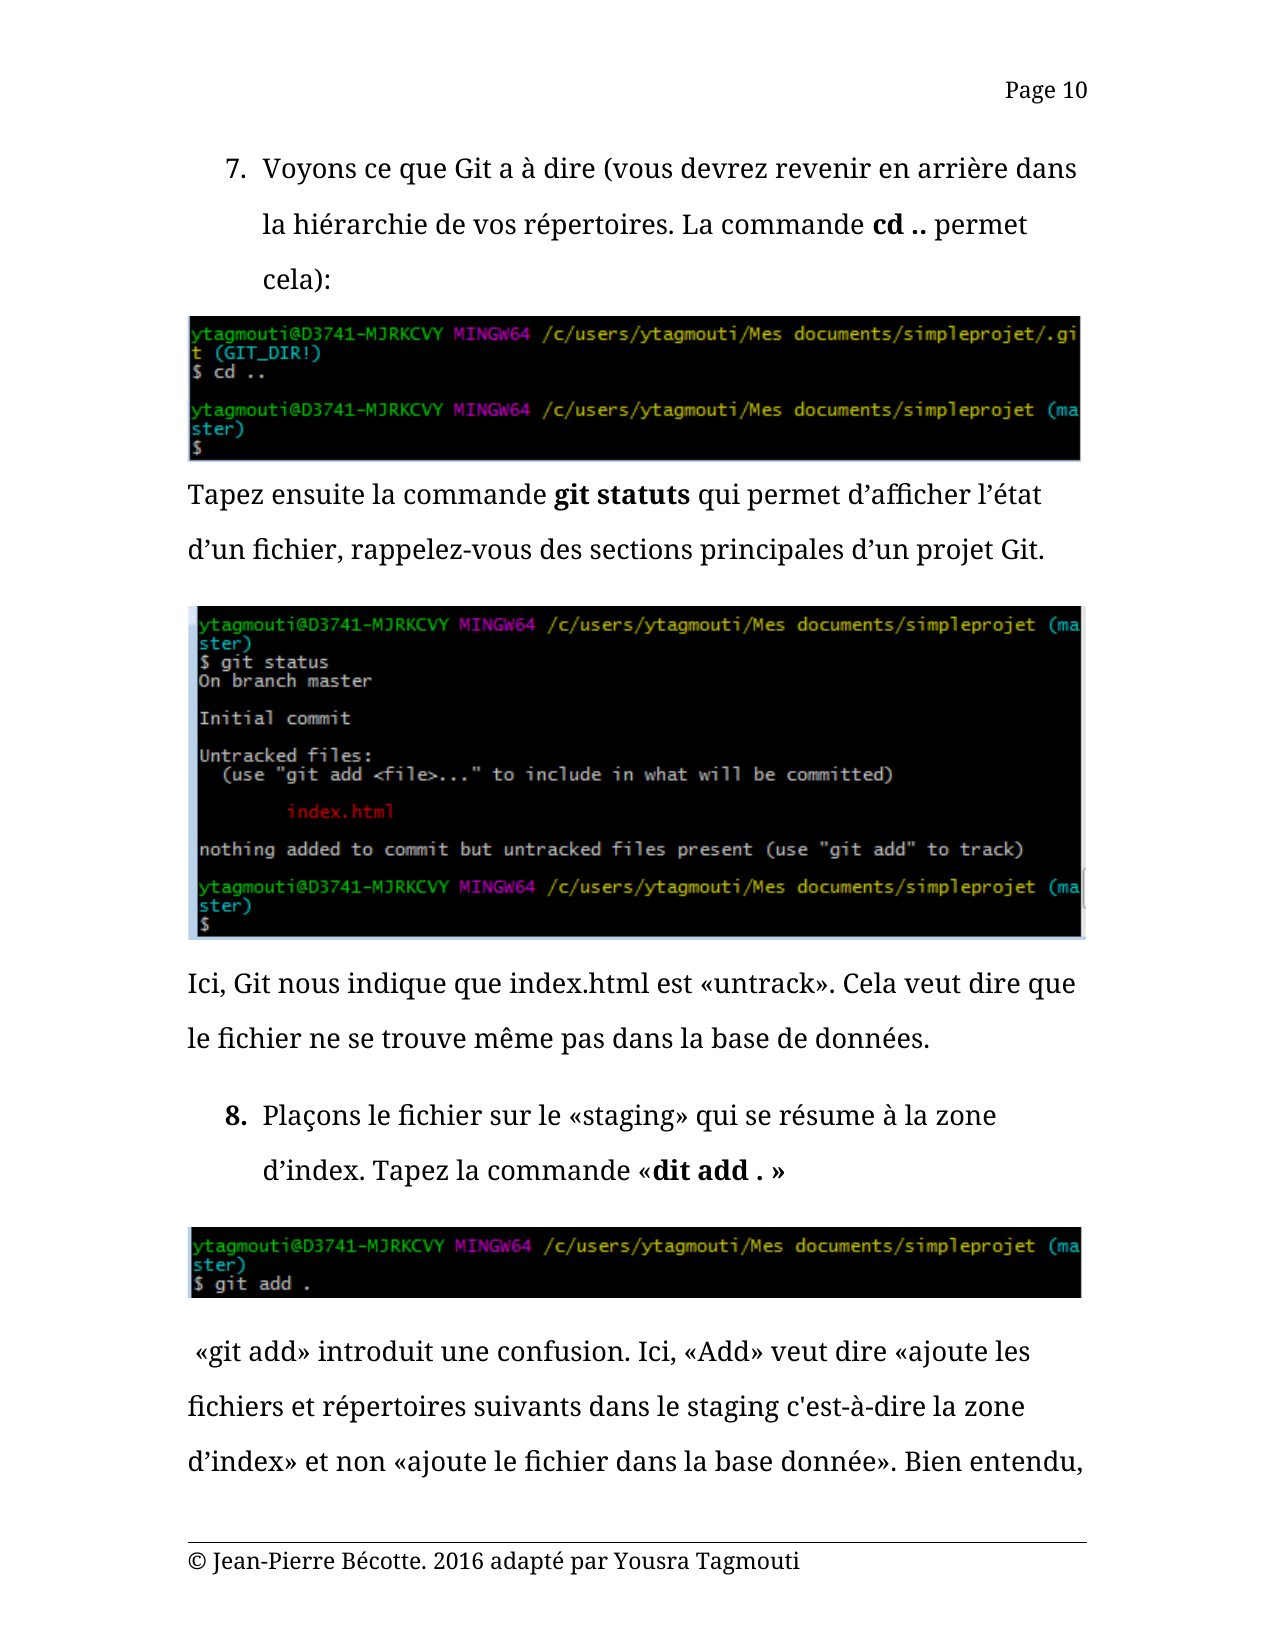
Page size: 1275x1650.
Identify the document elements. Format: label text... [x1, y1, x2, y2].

list Plaçons le fichier sur le «staging» qui se résume à la zone d’index. Tapez la commande «dit add . » [225, 1096, 1087, 1188]
list Voyons ce que Git a à dire (vous devrez revenir en arrière dans la hiérarchie de vos répertoires. La commande cd .. permet cela): [225, 150, 1087, 297]
picture [187, 606, 1086, 940]
picture [187, 316, 1082, 462]
list Tapez ensuite la commande git statuts qui permet d’afficher l’état d’un fichier, rappelez-vous des sections principales d’un projet Git. [187, 475, 1087, 567]
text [187, 1332, 1087, 1480]
picture [187, 1227, 1083, 1298]
text Ici, Git nous indique que index.html est «untrack». Cela veut dire que le fichier ne se trouve même pas dans la base de données. [187, 964, 1087, 1057]
